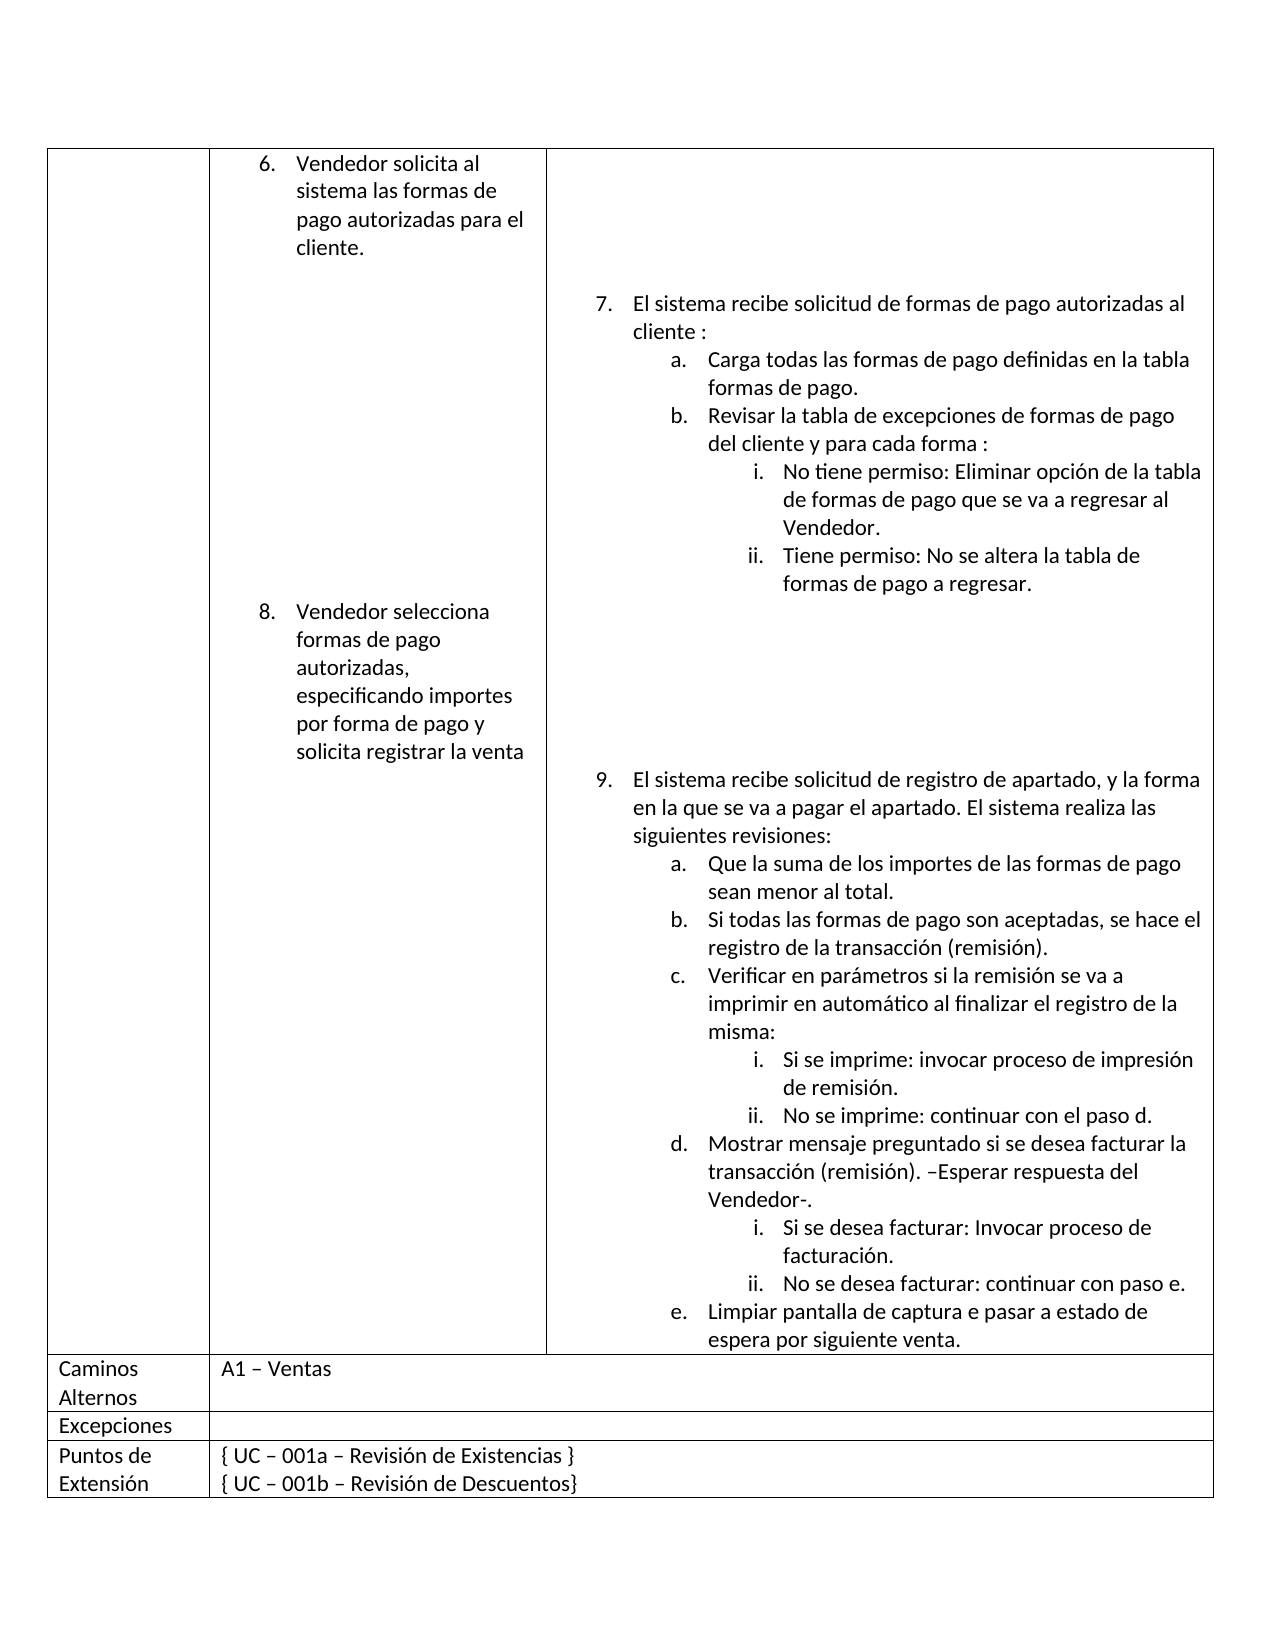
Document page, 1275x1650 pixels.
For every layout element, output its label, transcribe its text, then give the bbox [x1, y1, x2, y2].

table_cell A1 – Ventas [210, 1355, 1213, 1411]
table_cell Excepciones [48, 1412, 209, 1440]
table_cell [210, 149, 546, 1353]
table_cell [48, 149, 209, 1353]
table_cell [547, 149, 1213, 1353]
table_cell { UC – 001a – Revisión de Existencias } { UC – 001b – Revisión de Descuentos} [210, 1441, 1213, 1497]
table_cell [210, 1412, 1213, 1440]
table_cell Caminos Alternos [48, 1355, 209, 1411]
table_cell Puntos de Extensión [48, 1441, 209, 1497]
